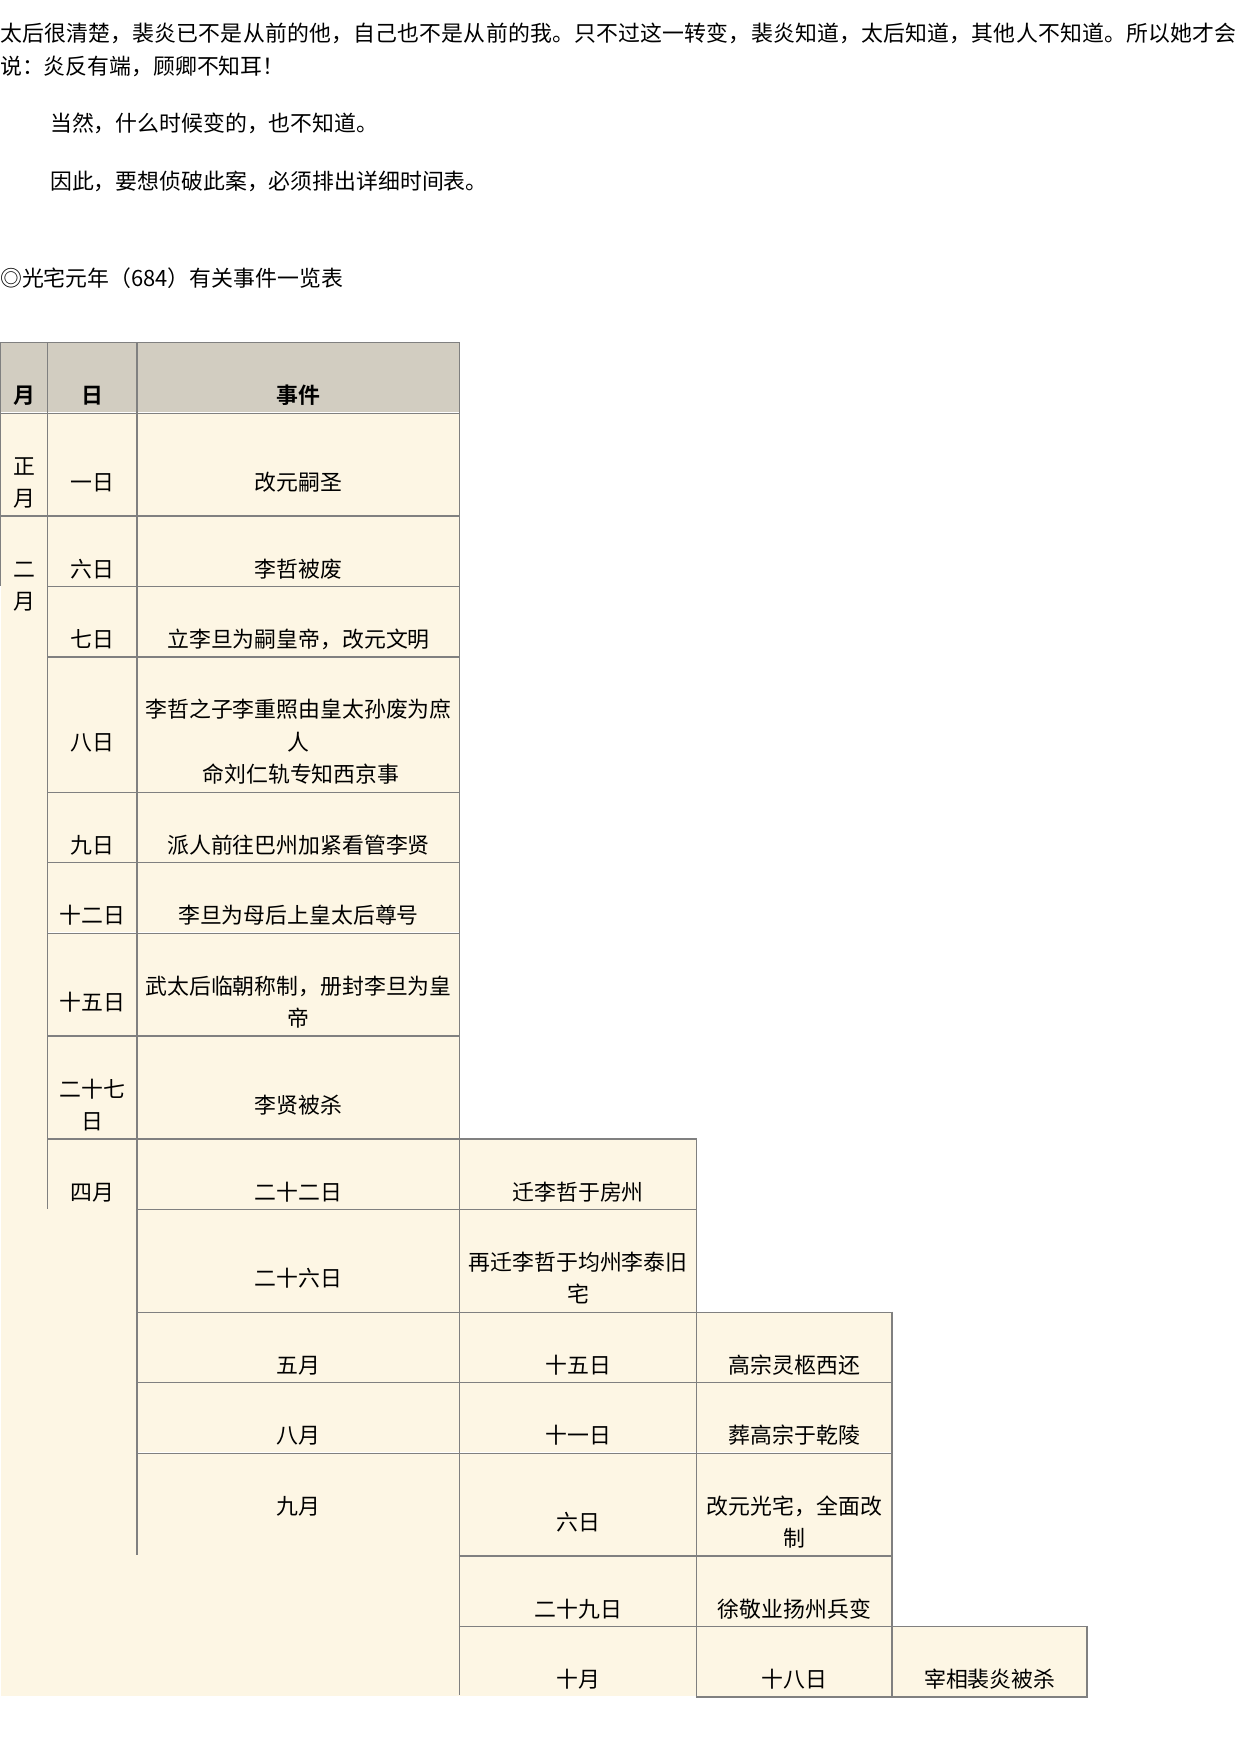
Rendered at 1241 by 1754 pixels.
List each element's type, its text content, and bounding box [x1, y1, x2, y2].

table_cell 七日 [48, 587, 136, 656]
table_cell 李哲被废 [138, 517, 459, 586]
table_cell 六日 [48, 517, 136, 586]
table_cell 四月 [48, 1140, 137, 1696]
text ◎光宅元年（684）有关事件一览表 [0, 261, 1240, 293]
table_cell 二十二日 [138, 1140, 459, 1209]
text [0, 16, 1240, 81]
table_header 日 [48, 343, 136, 412]
table_cell 九月 [137, 1454, 459, 1696]
table_cell 李贤被杀 [138, 1037, 459, 1138]
table_cell 八日 [48, 658, 136, 792]
table_cell 二十九日 [460, 1557, 696, 1626]
table_cell 二月 [1, 517, 48, 1696]
table_header 月 [1, 343, 47, 412]
text 当然，什么时候变的，也不知道。 [0, 106, 1240, 138]
table_cell 立李旦为嗣皇帝，改元文明 [138, 587, 459, 656]
table_cell 改元光宅，全面改制 [697, 1454, 891, 1555]
table_cell 八月 [138, 1383, 459, 1452]
table_cell 二十七日 [48, 1037, 136, 1138]
table_cell 十五日 [48, 934, 136, 1035]
table_cell 派人前往巴州加紧看管李贤 [138, 793, 459, 862]
table_cell 徐敬业扬州兵变 [697, 1557, 891, 1626]
table_header 事件 [138, 343, 459, 412]
table_cell 六日 [460, 1454, 696, 1555]
table_cell 二十六日 [138, 1210, 459, 1312]
table_cell 迁李哲于房州 [460, 1140, 696, 1209]
table_cell 九日 [48, 793, 136, 862]
table_cell 正月 [1, 414, 47, 515]
table_cell 高宗灵柩西还 [697, 1313, 891, 1382]
table_cell 十一日 [460, 1383, 696, 1452]
table_cell 十二日 [48, 863, 136, 932]
table_cell 十五日 [460, 1313, 696, 1382]
table_cell 宰相裴炎被杀 [893, 1627, 1086, 1696]
table_cell 葬高宗于乾陵 [697, 1383, 891, 1452]
table_cell 十月 [459, 1627, 696, 1696]
table_cell 五月 [138, 1313, 459, 1382]
table_cell 一日 [48, 414, 136, 515]
table_cell 改元嗣圣 [138, 414, 459, 515]
table_cell 李哲之子李重照由皇太孙废为庶人 命刘仁轨专知西京事 [138, 658, 459, 792]
table_cell 武太后临朝称制，册封李旦为皇帝 [138, 934, 459, 1035]
table_cell 再迁李哲于均州李泰旧宅 [460, 1210, 696, 1312]
table_cell 十八日 [697, 1627, 891, 1696]
text 因此，要想侦破此案，必须排出详细时间表。 [0, 163, 1240, 196]
table_cell 李旦为母后上皇太后尊号 [138, 863, 459, 932]
